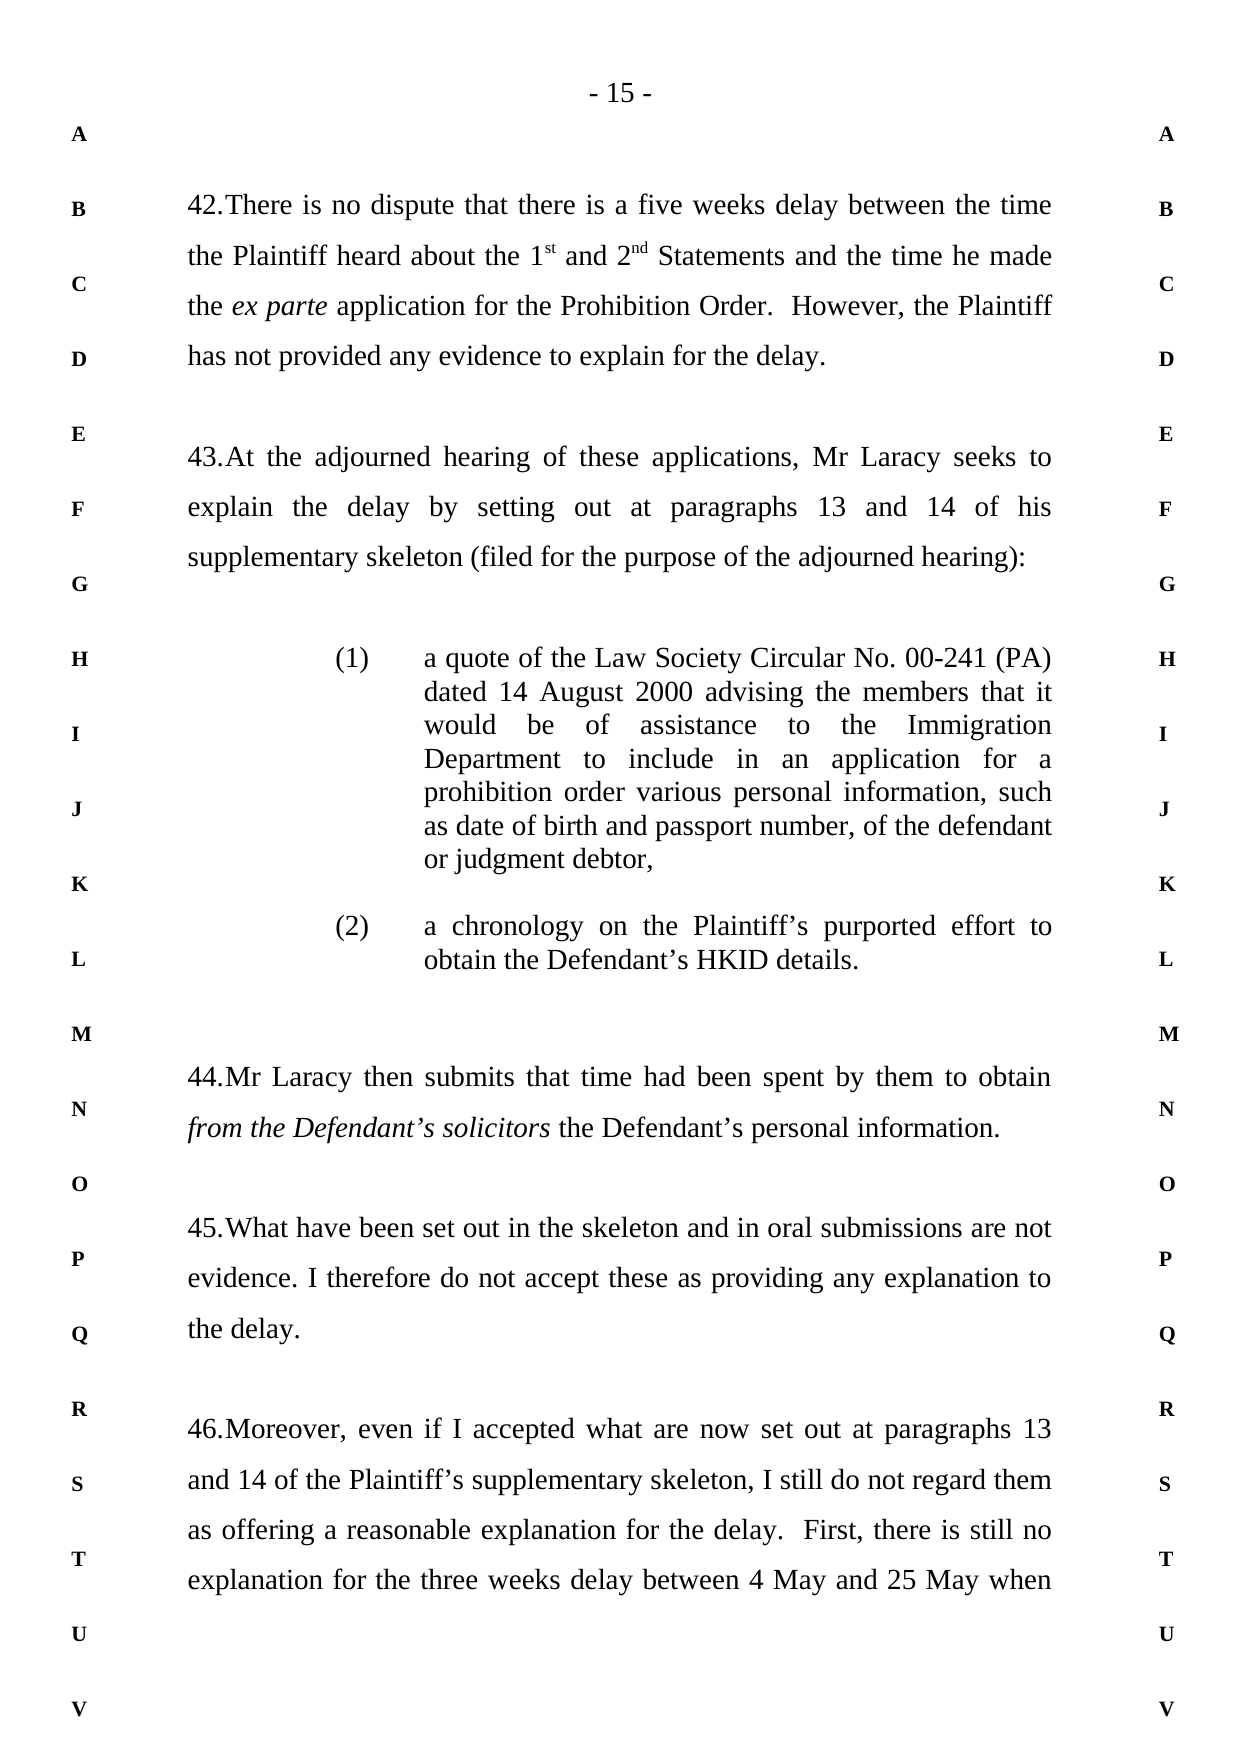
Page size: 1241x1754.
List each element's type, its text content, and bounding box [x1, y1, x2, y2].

list a chronology on the Plaintiff’s purported effort to obtain the Defendant’s HKID details. [335, 909, 1053, 976]
list At the adjourned hearing of these applications, Mr Laracy seeks to explain the delay by setting out at paragraphs 13 and 14 of his supplementary skeleton (filed for the purpose of the adjourned hearing): [187, 439, 1053, 573]
list What have been set out in the skeleton and in oral submissions are not evidence. I therefore do not accept these as providing any explanation to the delay. [187, 1211, 1053, 1345]
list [187, 1412, 1053, 1596]
list Mr Laracy then submits that time had been spent by them to obtain from the Defendant’s solicitors the Defendant’s personal information. [187, 1059, 1053, 1143]
list There is no dispute that there is a five weeks delay between the time the Plaintiff heard about the 1st and 2nd Statements and the time he made the ex parte application for the Prohibition Order. However, the Plaintiff has not provided any evidence to explain for the delay. [187, 187, 1053, 372]
list a quote of the Law Society Circular No. 00-241 (PA) dated 14 August 2000 advising the members that it would be of assistance to the Immigration Department to include in an application for a prohibition order various personal information, such as date of birth and passport number, of the defendant or judgment debtor, [335, 640, 1053, 875]
